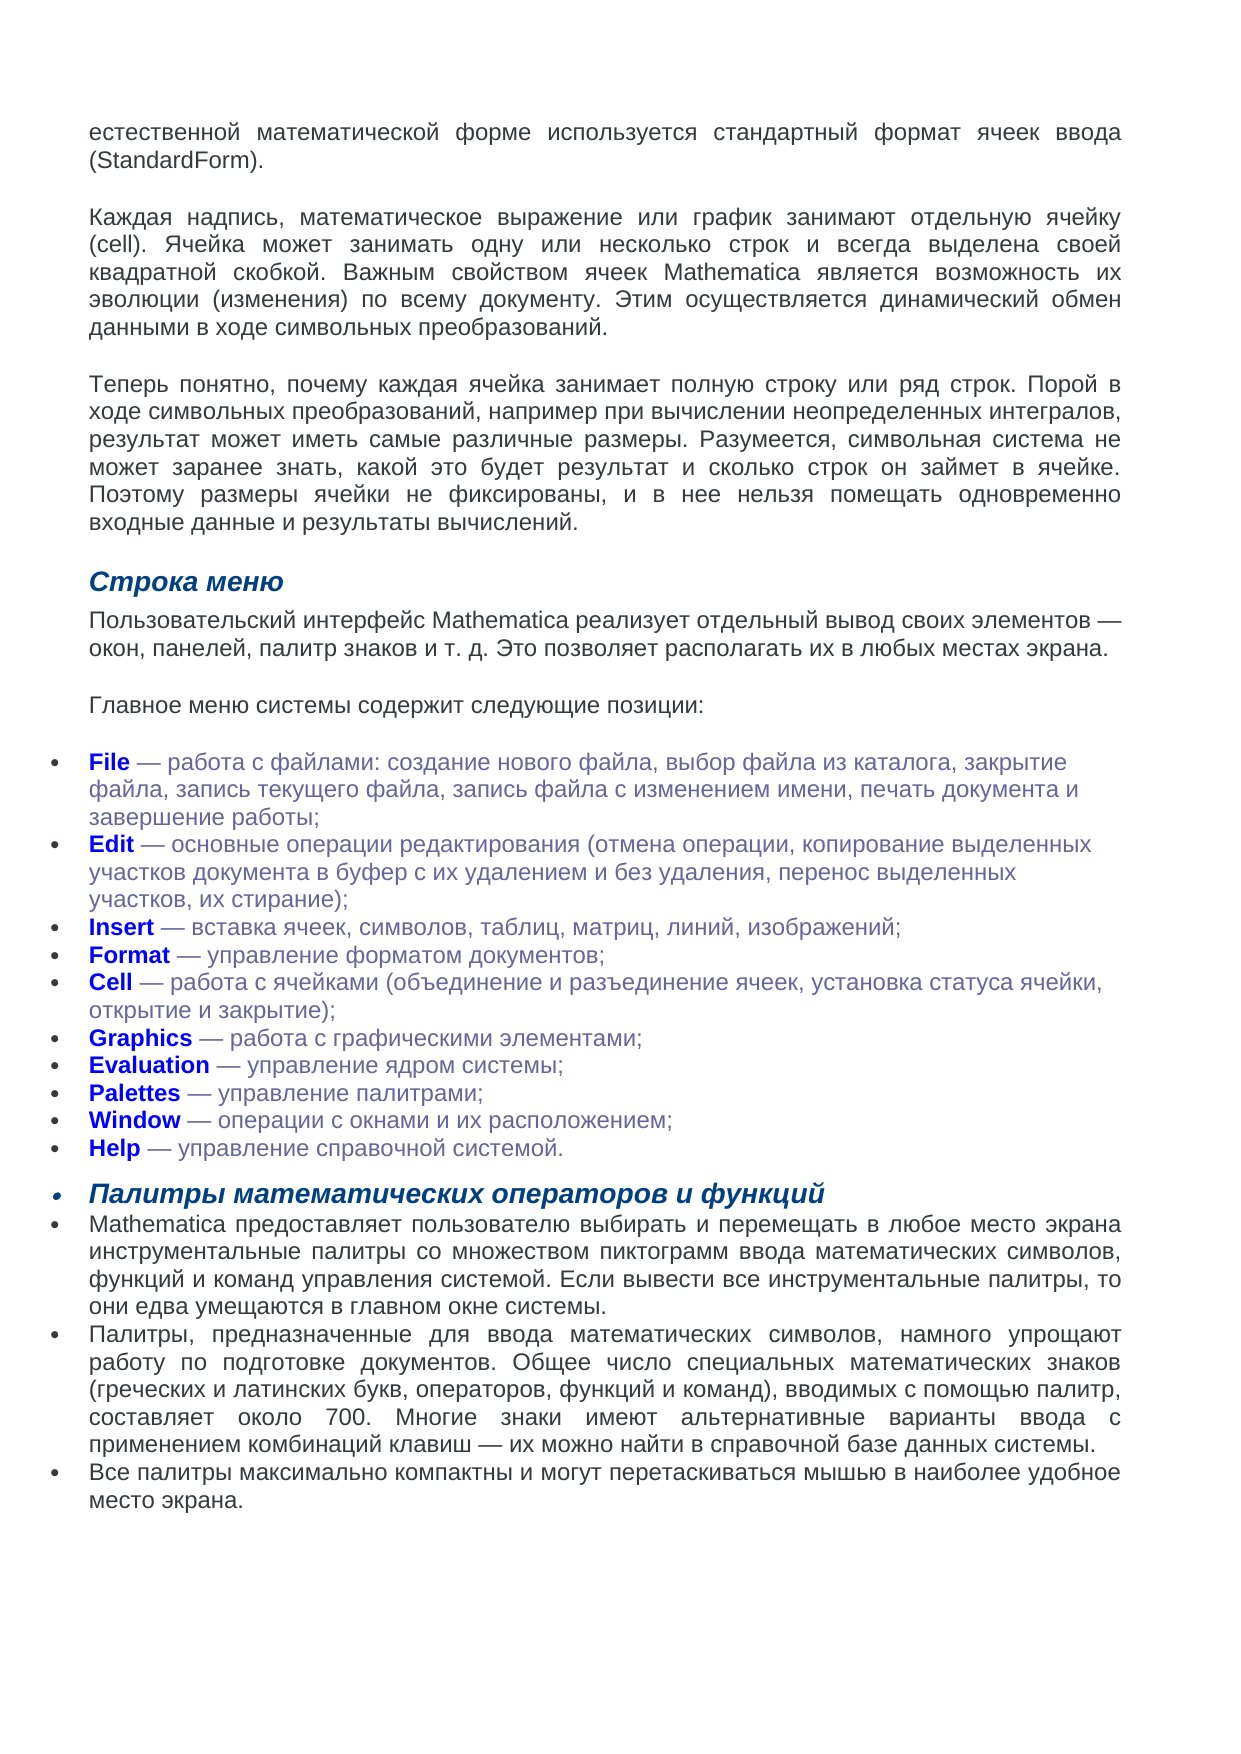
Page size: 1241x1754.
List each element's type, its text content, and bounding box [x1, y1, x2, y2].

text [89, 118, 1122, 173]
list Window — операции с окнами и их расположением; [51, 1106, 1122, 1134]
list Все палитры максимально компактны и могут перетаскиваться мышью в наиболее удобное место экрана. [51, 1458, 1122, 1513]
text Строка меню [89, 564, 1122, 597]
text Главное меню системы содержит следующие позиции: [89, 691, 1122, 718]
list Graphics — работа с графическими элементами; [51, 1023, 1122, 1051]
list Cell — работа с ячейками (объединение и разъединение ячеек, установка статуса ячейки, открытие и закрытие); [51, 968, 1122, 1023]
list Palettes — управление палитрами; [51, 1079, 1122, 1106]
list Format — управление форматом документов; [51, 941, 1122, 968]
list Палитры, предназначенные для ввода математических символов, намного упрощают работу по подготовке документов. Общее число специальных математических знаков (греческих и латинских букв, операторов, функций и команд), вводимых с помощью палитр, составляет около 700. Многие знаки имеют альтернативные варианты ввода с применением комбинаций клавиш — их можно найти в справочной базе данных системы. [51, 1320, 1122, 1458]
list Insert — вставка ячеек, символов, таблиц, матриц, линий, изображений; [51, 913, 1122, 941]
list Evaluation — управление ядром системы; [51, 1051, 1122, 1079]
text Пользовательский интерфейс Mathematica реализует отдельный вывод своих элементов — окон, панелей, палитр знаков и т. д. Это позволяет располагать их в любых местах экрана. [89, 606, 1122, 661]
list Палитры математических операторов и функций [51, 1177, 1122, 1209]
text Теперь понятно, почему каждая ячейка занимает полную строку или ряд строк. Порой в ходе символьных преобразований, например при вычислении неопределенных интегралов, результат может иметь самые различные размеры. Разумеется, символьная система не может заранее знать, какой это будет результат и сколько строк он займет в ячейке. Поэтому размеры ячейки не фиксированы, и в нее нельзя помещать одновременно входные данные и результаты вычислений. [89, 370, 1122, 535]
list Help — управление справочной системой. [51, 1134, 1122, 1161]
list Edit — основные операции редактирования (отмена операции, копирование выделенных участков документа в буфер с их удалением и без удаления, перенос выделенных участков, их стирание); [51, 830, 1122, 913]
text Каждая надпись, математическое выражение или график занимают отдельную ячейку (cell). Ячейка может занимать одну или несколько строк и всегда выделена своей квадратной скобкой. Важным свойством ячеек Mathematica является возможность их эволюции (изменения) по всему документу. Этим осуществляется динамический обмен данными в ходе символьных преобразований. [89, 202, 1122, 341]
list Mathematica предоставляет пользователю выбирать и перемещать в любое место экрана инструментальные палитры со множеством пиктограмм ввода математических символов, функций и команд управления системой. Если вывести все инструментальные палитры, то они едва умещаются в главном окне системы. [51, 1209, 1122, 1320]
list File — работа с файлами: создание нового файла, выбор файла из каталога, закрытие файла, запись текущего файла, запись файла с изменением имени, печать документа и завершение работы; [51, 747, 1122, 830]
